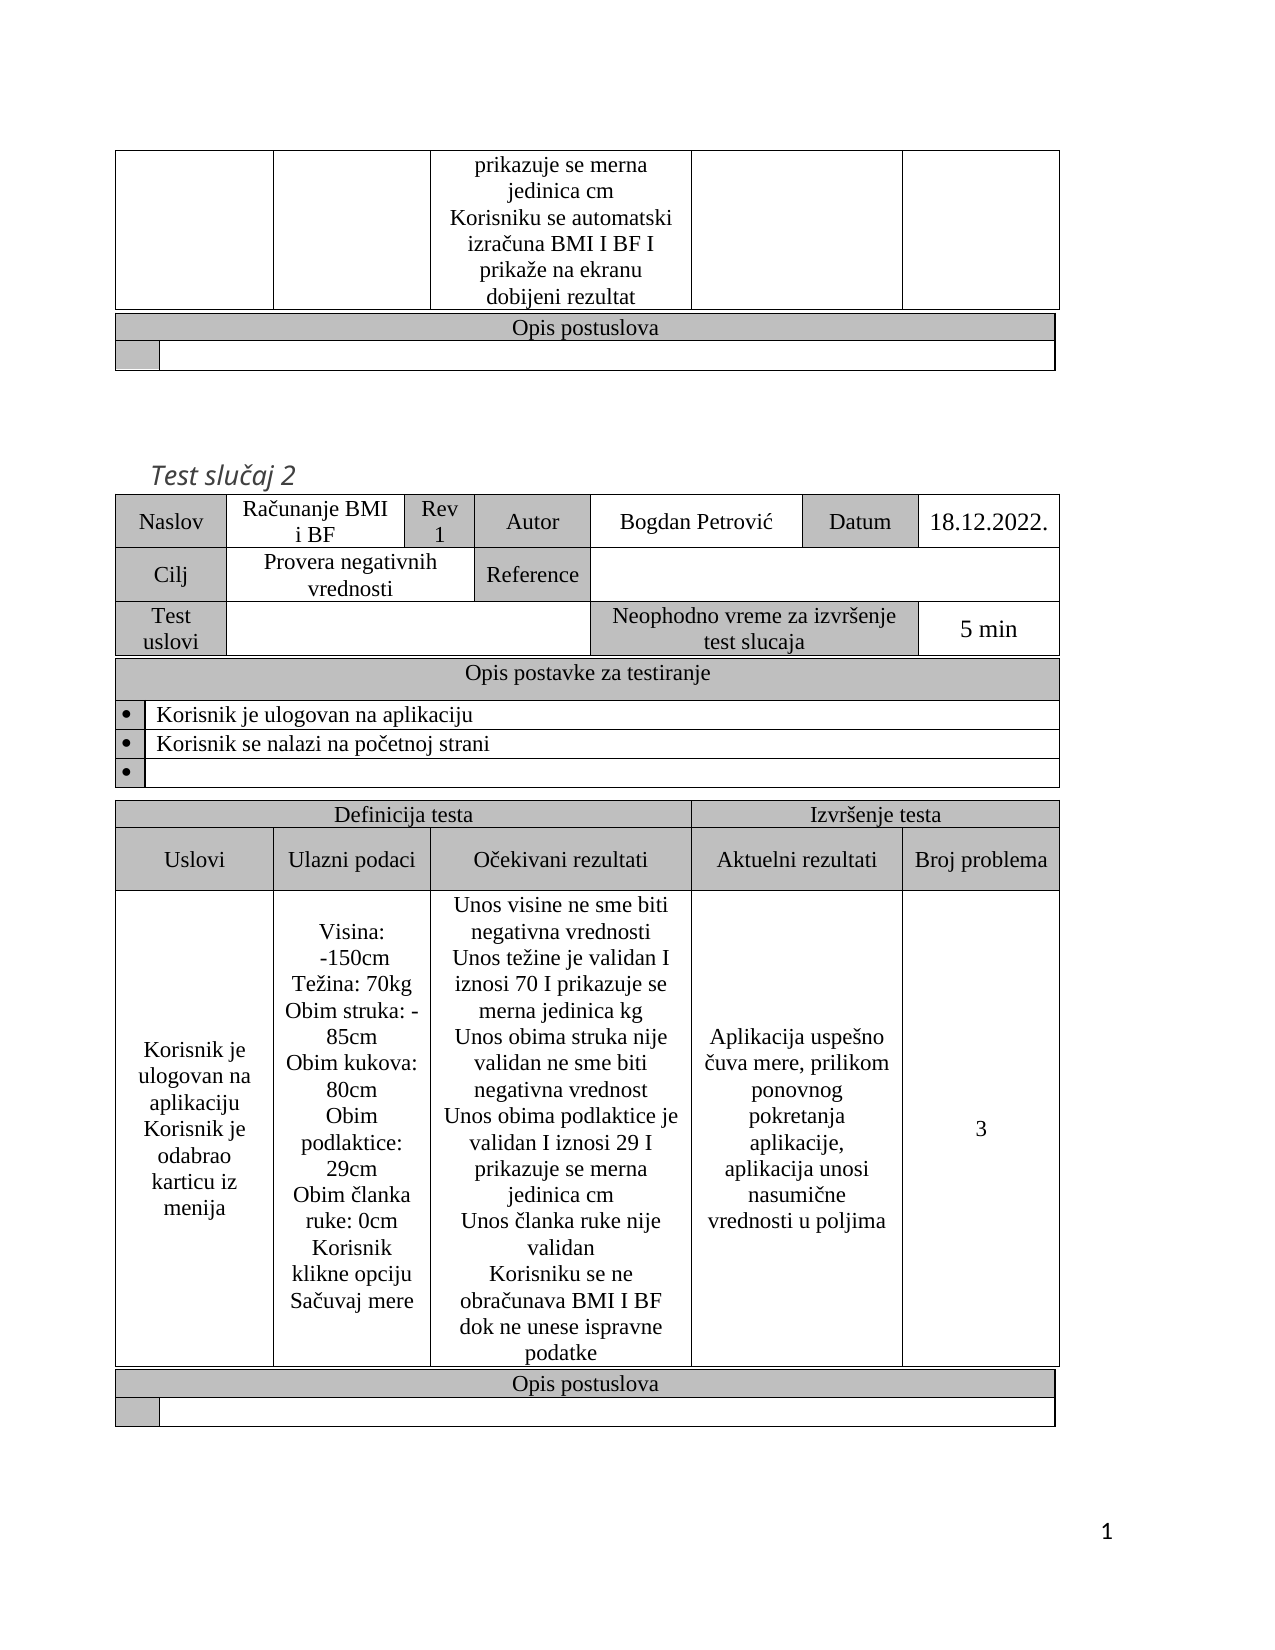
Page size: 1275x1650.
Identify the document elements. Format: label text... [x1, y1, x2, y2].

table_header Izvršenje testa [692, 801, 1059, 827]
table_cell Test uslovi [116, 602, 226, 655]
table_cell Aplikacija uspešno čuva mere, prilikom ponovnog pokretanja aplikacije, aplikacija unosi nasumične vrednosti u poljima [692, 891, 902, 1366]
table_cell Korisnik je ulogovan na aplikaciju Korisnik je odabrao karticu iz menija [116, 891, 273, 1366]
table_cell [116, 730, 144, 758]
table_cell Cilj [116, 548, 226, 601]
table_cell Provera negativnih vrednosti [227, 548, 474, 601]
table_header Bogdan Petrović [591, 495, 802, 547]
table_cell Broj problema [903, 828, 1059, 890]
table_cell [116, 341, 159, 369]
table_cell [227, 602, 590, 655]
table_header Opis postuslova [116, 314, 1054, 340]
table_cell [274, 151, 430, 309]
table_cell Unos visine ne sme biti negativna vrednosti Unos težine je validan I iznosi 70 I prikazuje se merna jedinica kg Unos obima struka nije validan ne sme biti negativna vrednost Unos obima podlaktice je validan I iznosi 29 I prikazuje se merna jedinica cm Unos članka ruke nije validan Korisniku se ne obračunava BMI I BF dok ne unese ispravne podatke [431, 891, 691, 1366]
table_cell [692, 151, 902, 309]
table_cell 5 min [919, 602, 1059, 655]
table_cell [116, 701, 144, 729]
table_cell [146, 759, 1059, 787]
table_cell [431, 151, 691, 309]
table_cell [116, 759, 144, 787]
table_cell [160, 341, 1054, 369]
table_header Računanje BMI i BF [227, 495, 404, 547]
table_header Autor [475, 495, 590, 547]
table_cell Očekivani rezultati [431, 828, 691, 890]
table_cell Korisnik se nalazi na početnoj strani [146, 730, 1059, 758]
table_cell Neophodno vreme za izvršenje test slucaja [591, 602, 918, 655]
table_cell [160, 1398, 1054, 1426]
table_header Rev 1 [405, 495, 474, 547]
table_cell [116, 1398, 159, 1426]
table_header 18.12.2022. [919, 495, 1059, 547]
table_cell [591, 548, 1059, 601]
subtitle Test slučaj 2 [150, 457, 1260, 493]
table_header Opis postuslova [116, 1370, 1054, 1397]
table_header Naslov [116, 495, 226, 547]
table_header Opis postavke za testiranje [116, 659, 1059, 700]
table_cell Aktuelni rezultati [692, 828, 902, 890]
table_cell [116, 151, 273, 309]
table_cell Korisnik je ulogovan na aplikaciju [146, 701, 1059, 729]
table_cell Reference [475, 548, 590, 601]
table_header Definicija testa [116, 801, 691, 827]
table_cell 1 [903, 151, 1059, 309]
table_cell Ulazni podaci [274, 828, 430, 890]
table_cell 3 [903, 891, 1059, 1366]
table_cell Visina: -150cm Težina: 70kg Obim struka: -85cm Obim kukova: 80cm Obim podlaktice: 29cm Obim članka ruke: 0cm Korisnik klikne opciju Sačuvaj mere [274, 891, 430, 1366]
table_cell Uslovi [116, 828, 273, 890]
table_header Datum [803, 495, 918, 547]
